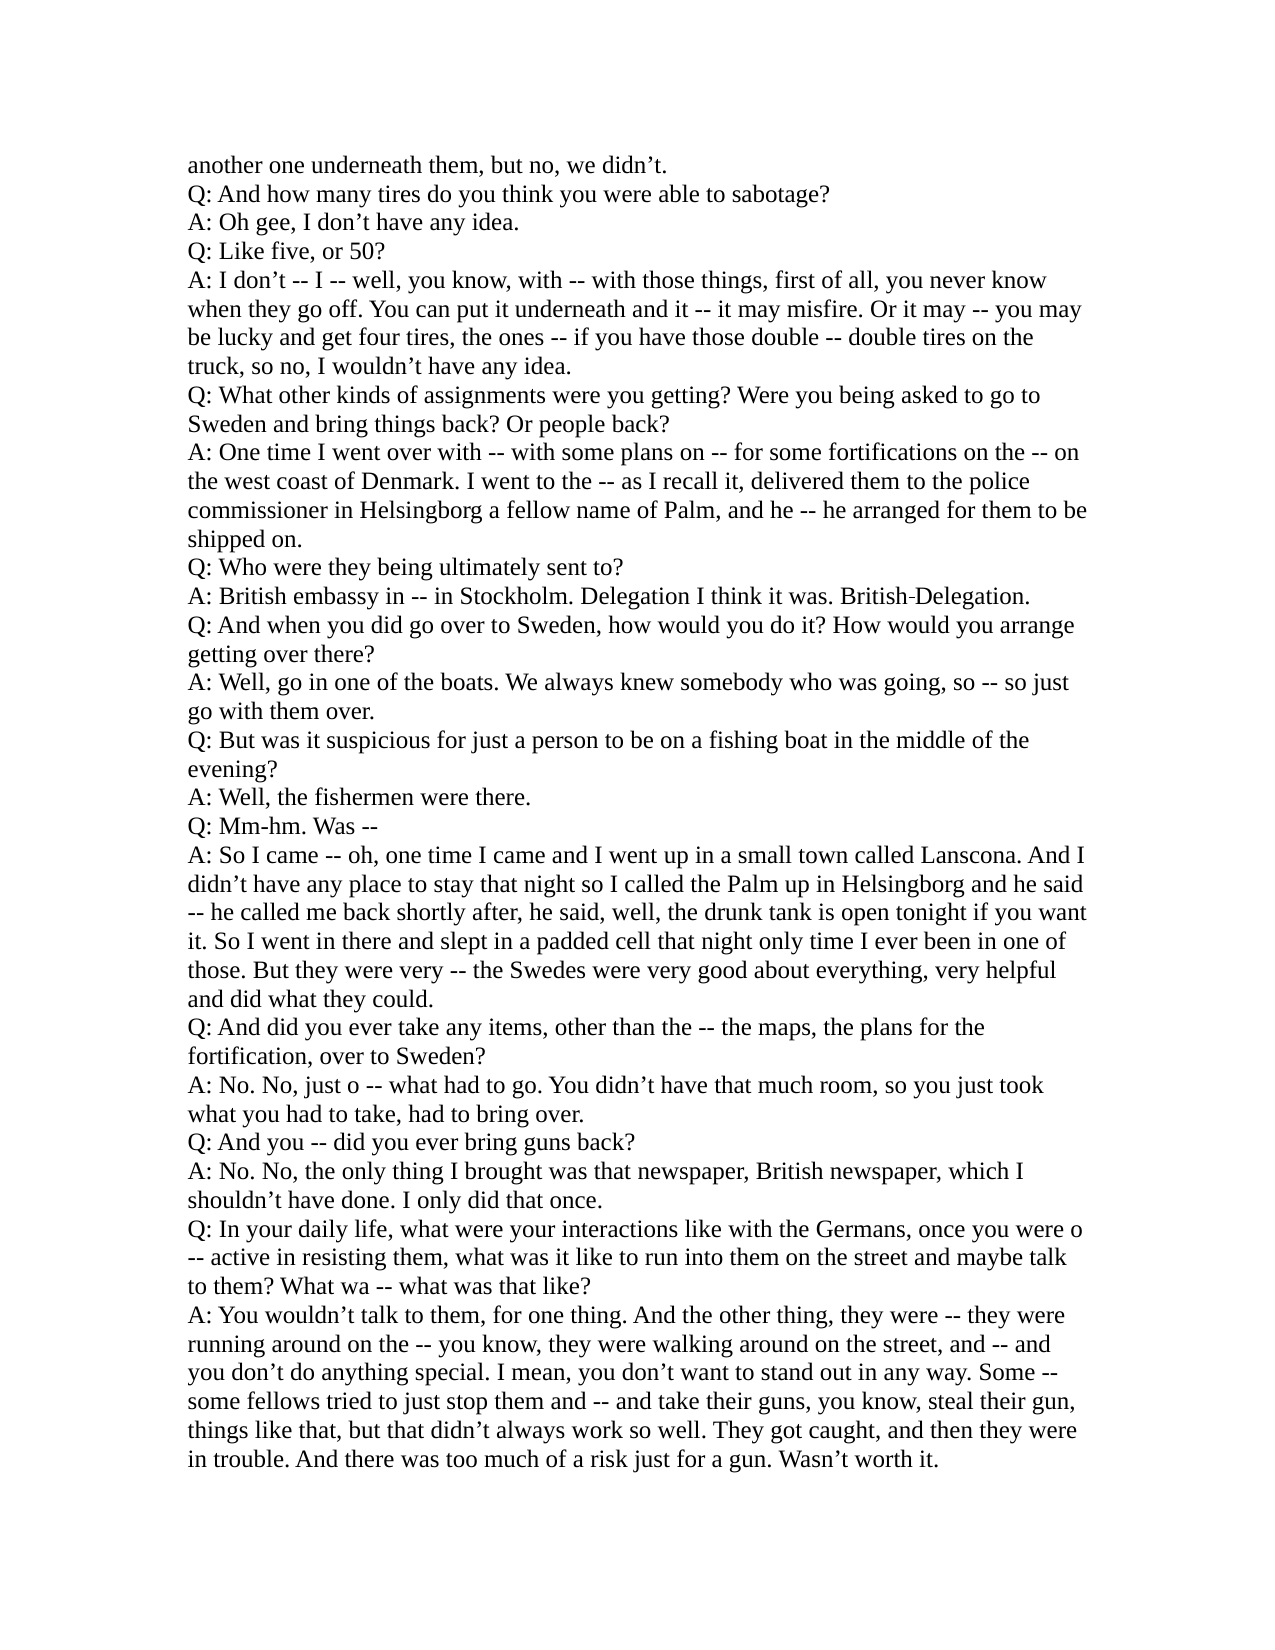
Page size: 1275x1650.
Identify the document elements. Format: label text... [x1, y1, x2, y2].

text Q: But was it suspicious for just a person to be on a fishing boat in the middle of the evening? [187, 754, 1087, 811]
text A: No. No, just o -- what had to go. You didn’t have that much room, so you just took what you had to take, had to bring over. [187, 1099, 1087, 1156]
text Q: In your daily life, what were your interactions like with the Germans, once you were o -- active in resisting them, what was it like to run into them on the street and maybe talk to them? What wa -- what was that like? [187, 1242, 1087, 1329]
text A: No. No, the only thing I brought was that newspaper, British newspaper, which I shouldn’t have done. I only did that once. [187, 1185, 1087, 1242]
text Q: Like five, or 50? [187, 265, 1087, 294]
text Q: What other kinds of assignments were you getting? Were you being asked to go to Sweden and bring things back? Or people back? [187, 409, 1087, 466]
text Q: And when you did go over to Sweden, how would you do it? How would you arrange getting over there? [187, 639, 1087, 696]
text A: One time I went over with -- with some plans on -- for some fortifications on the -- on the west coast of Denmark. I went to the -- as I recall it, delivered them to the police commissioner in Helsingborg a fellow name of Palm, and he -- he arranged for them to be shipped on. [187, 466, 1087, 581]
text A: Well, go in one of the boats. We always knew somebody who was going, so -- so just go with them over. [187, 696, 1087, 754]
text Q: Mm-hm. Was -- [187, 840, 1087, 869]
text Q: And you -- did you ever bring guns back? [187, 1156, 1087, 1185]
text A: Oh gee, I don’t have any idea. [187, 236, 1087, 265]
text Q: And how many tires do you think you were able to sabotage? [187, 207, 1087, 236]
text A: I don’t -- I -- well, you know, with -- with those things, first of all, you never know when they go off. You can put it underneath and it -- it may misfire. Or it may -- you may be lucky and get four tires, the ones -- if you have those double -- double tires on the truck, so no, I wouldn’t have any idea. [187, 294, 1087, 409]
text A: British embassy in -- in Stockholm. Delegation I think it was. British Delegation. [187, 610, 1087, 639]
text A: So I came -- oh, one time I came and I went up in a small town called Lanscona. And I didn’t have any place to stay that night so I called the Palm up in Helsingborg and he said -- he called me back shortly after, he said, well, the drunk tank is open tonight if you want it. So I went in there and slept in a padded cell that night only time I ever been in one of those. But they were very -- the Swedes were very good about everything, very helpful and did what they could. [187, 869, 1087, 1041]
text Q: Who were they being ultimately sent to? [187, 581, 1087, 610]
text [187, 1329, 1087, 1444]
text A: No. That wouldn’t have done any good anyway, except if -- you would probably put another one underneath them, but no, we didn’t. [187, 150, 1087, 207]
text A: Well, the fishermen were there. [187, 811, 1087, 840]
text Q: And did you ever take any items, other than the -- the maps, the plans for the fortification, over to Sweden? [187, 1041, 1087, 1099]
